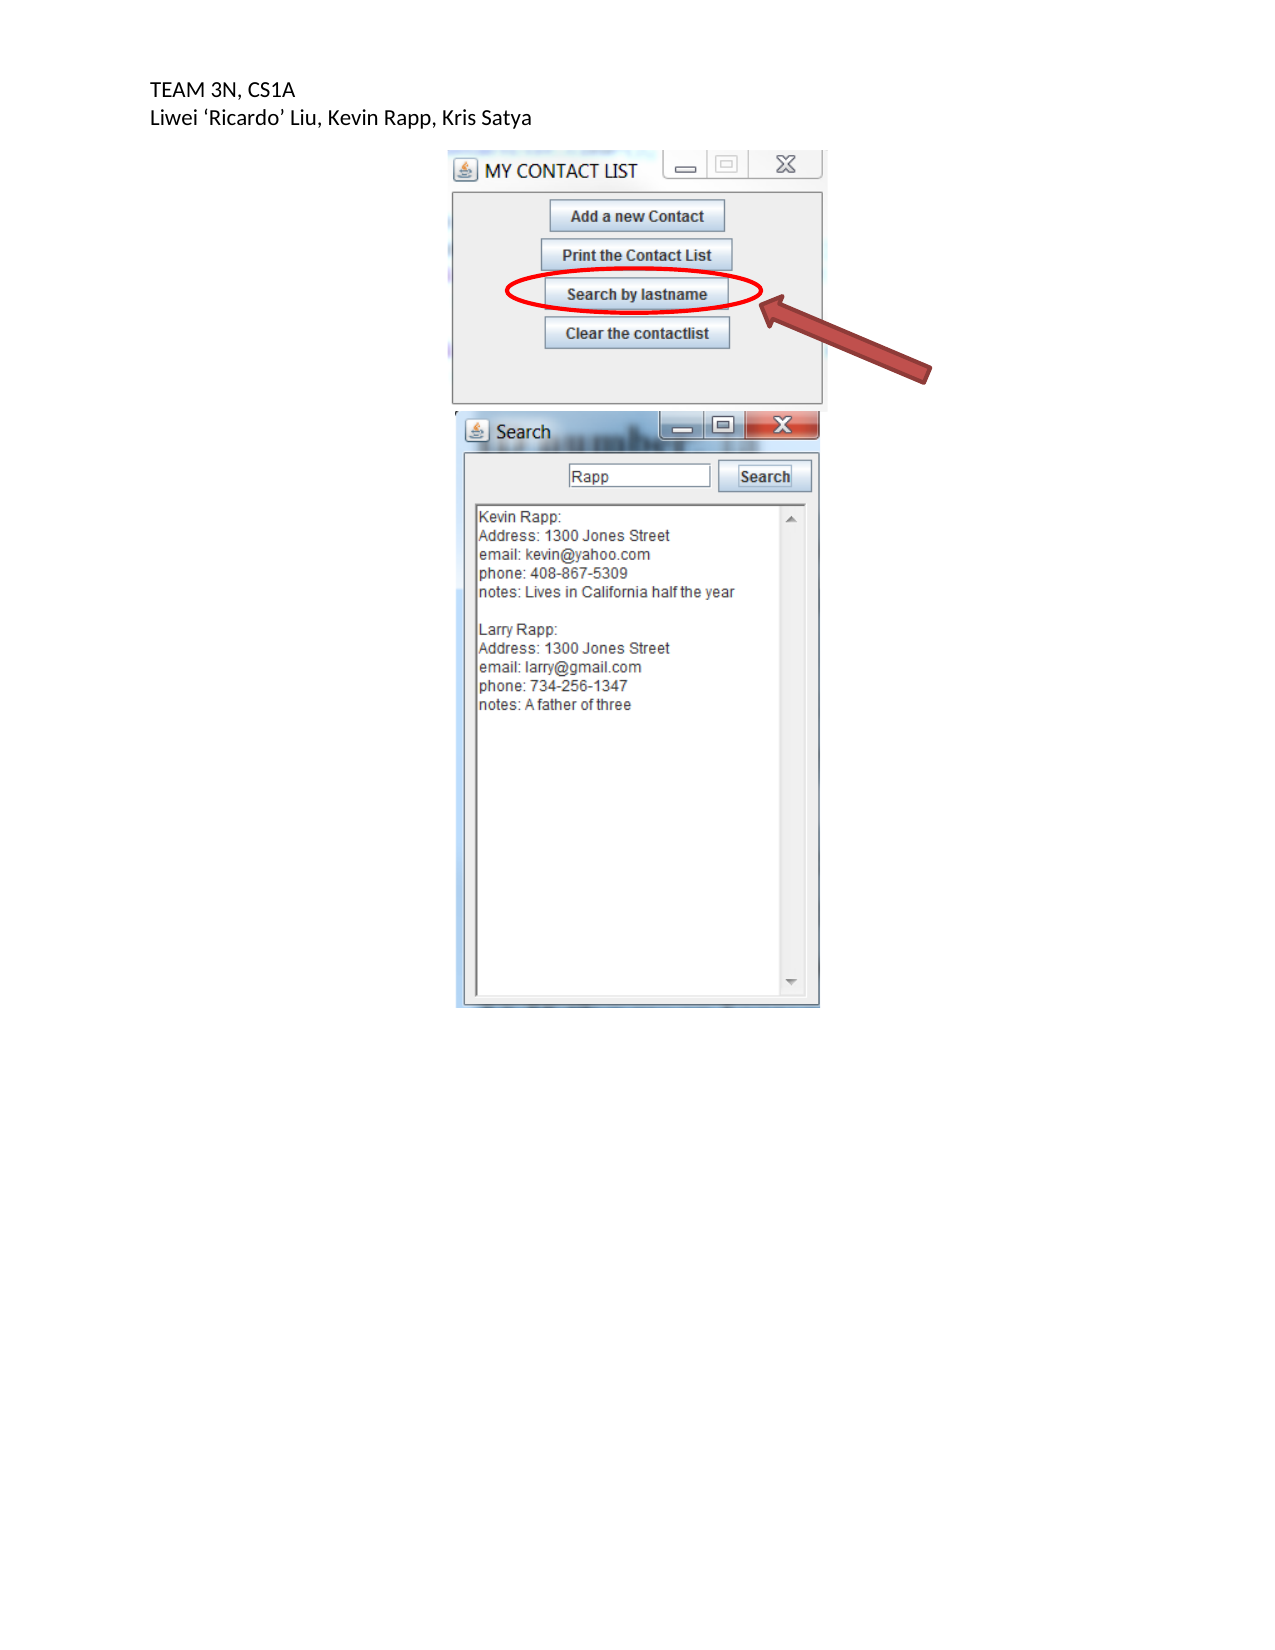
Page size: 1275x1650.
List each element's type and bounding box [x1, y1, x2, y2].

picture [447, 150, 828, 1008]
